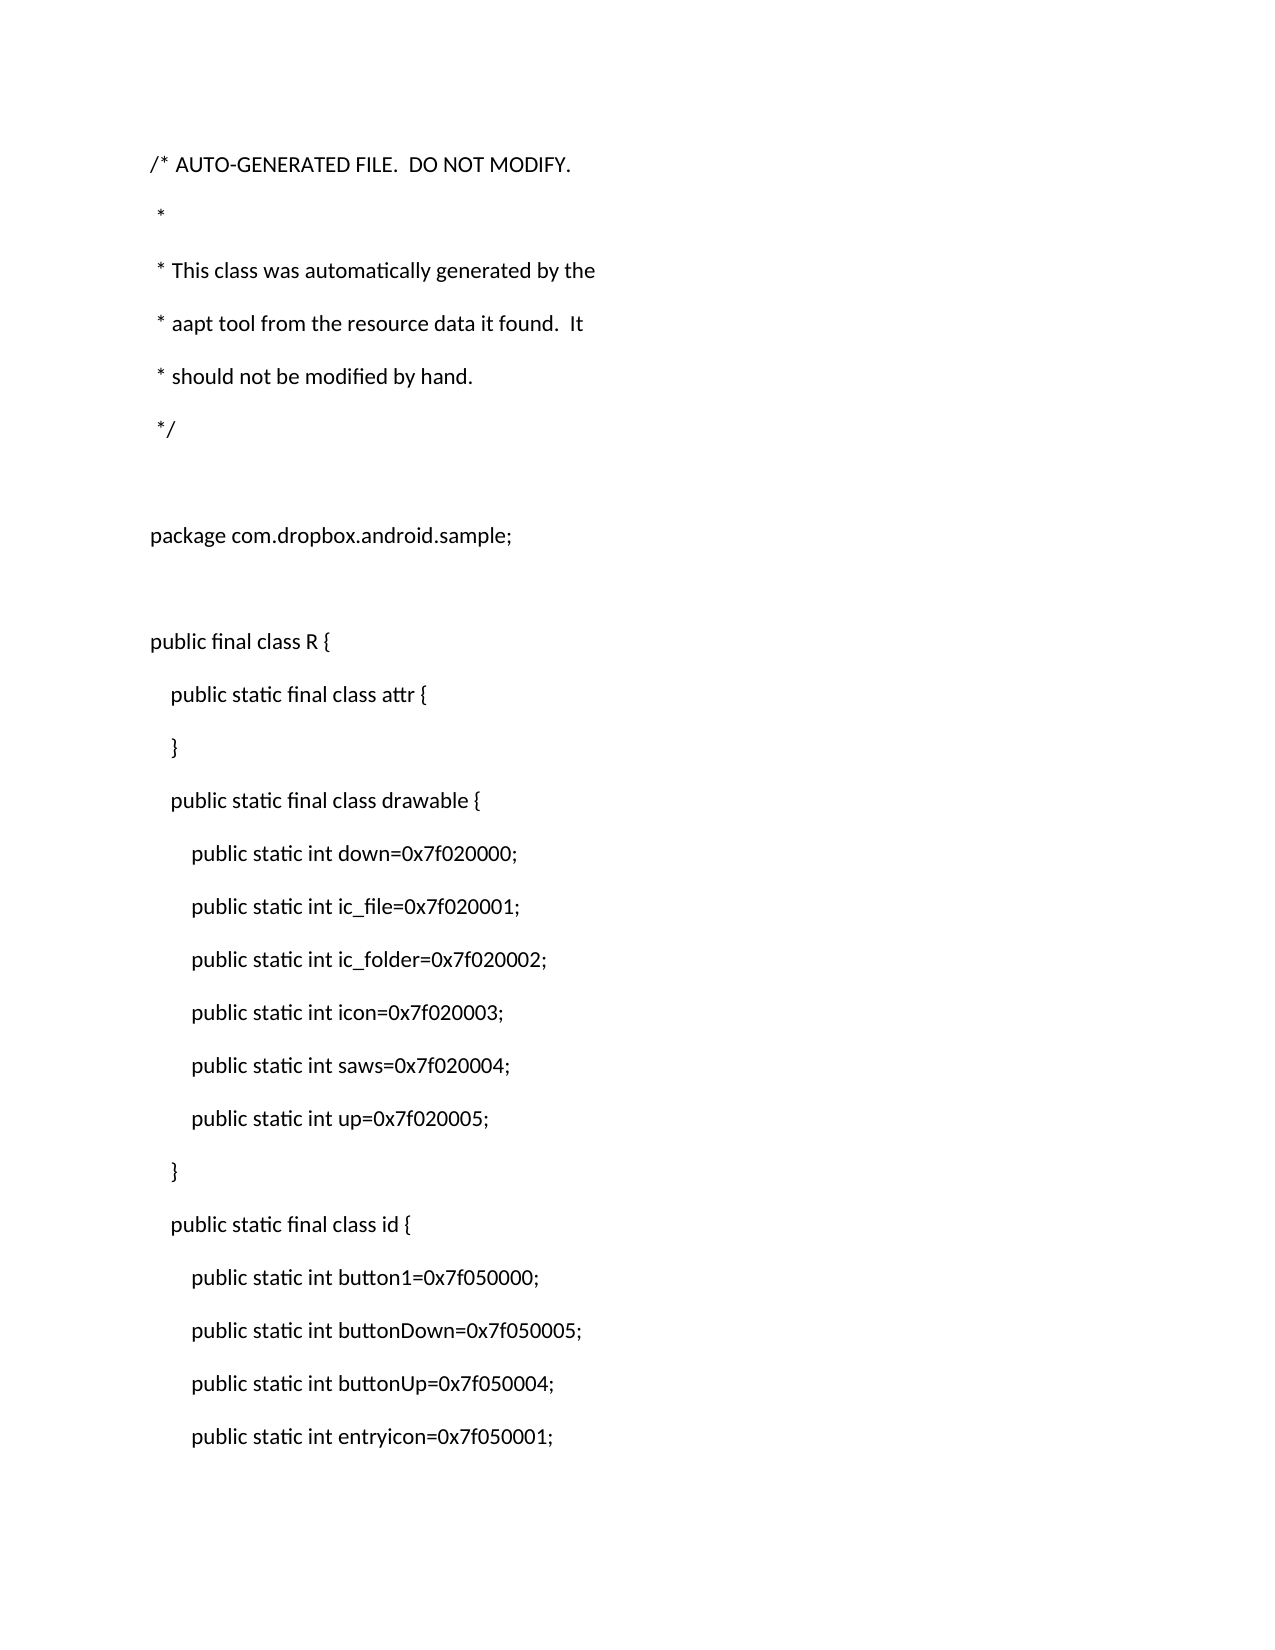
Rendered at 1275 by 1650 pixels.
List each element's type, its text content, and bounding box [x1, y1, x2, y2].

text package com.dropbox.android.sample; [150, 521, 1125, 549]
text public static int ic_folder=0x7f020002; [150, 945, 1125, 973]
text public final class R { [150, 627, 1125, 655]
text public static int buttonUp=0x7f050004; [150, 1369, 1125, 1397]
text public static final class attr { [150, 680, 1125, 708]
text public static int ic_file=0x7f020001; [150, 892, 1125, 920]
text public static int entryicon=0x7f050001; [150, 1422, 1125, 1451]
text public static int icon=0x7f020003; [150, 998, 1125, 1026]
text * [150, 203, 1125, 231]
text /* AUTO-GENERATED FILE. DO NOT MODIFY. [150, 150, 1125, 178]
text public static int down=0x7f020000; [150, 839, 1125, 867]
text public static int up=0x7f020005; [150, 1104, 1125, 1132]
text } [150, 733, 1125, 761]
text * should not be modified by hand. [150, 362, 1125, 390]
text public static int buttonDown=0x7f050005; [150, 1316, 1125, 1344]
text public static final class drawable { [150, 786, 1125, 814]
text */ [150, 415, 1125, 443]
text public static int button1=0x7f050000; [150, 1263, 1125, 1291]
text * This class was automatically generated by the [150, 256, 1125, 284]
text public static final class id { [150, 1210, 1125, 1238]
text * aapt tool from the resource data it found. It [150, 309, 1125, 337]
text public static int saws=0x7f020004; [150, 1051, 1125, 1079]
text } [150, 1157, 1125, 1185]
